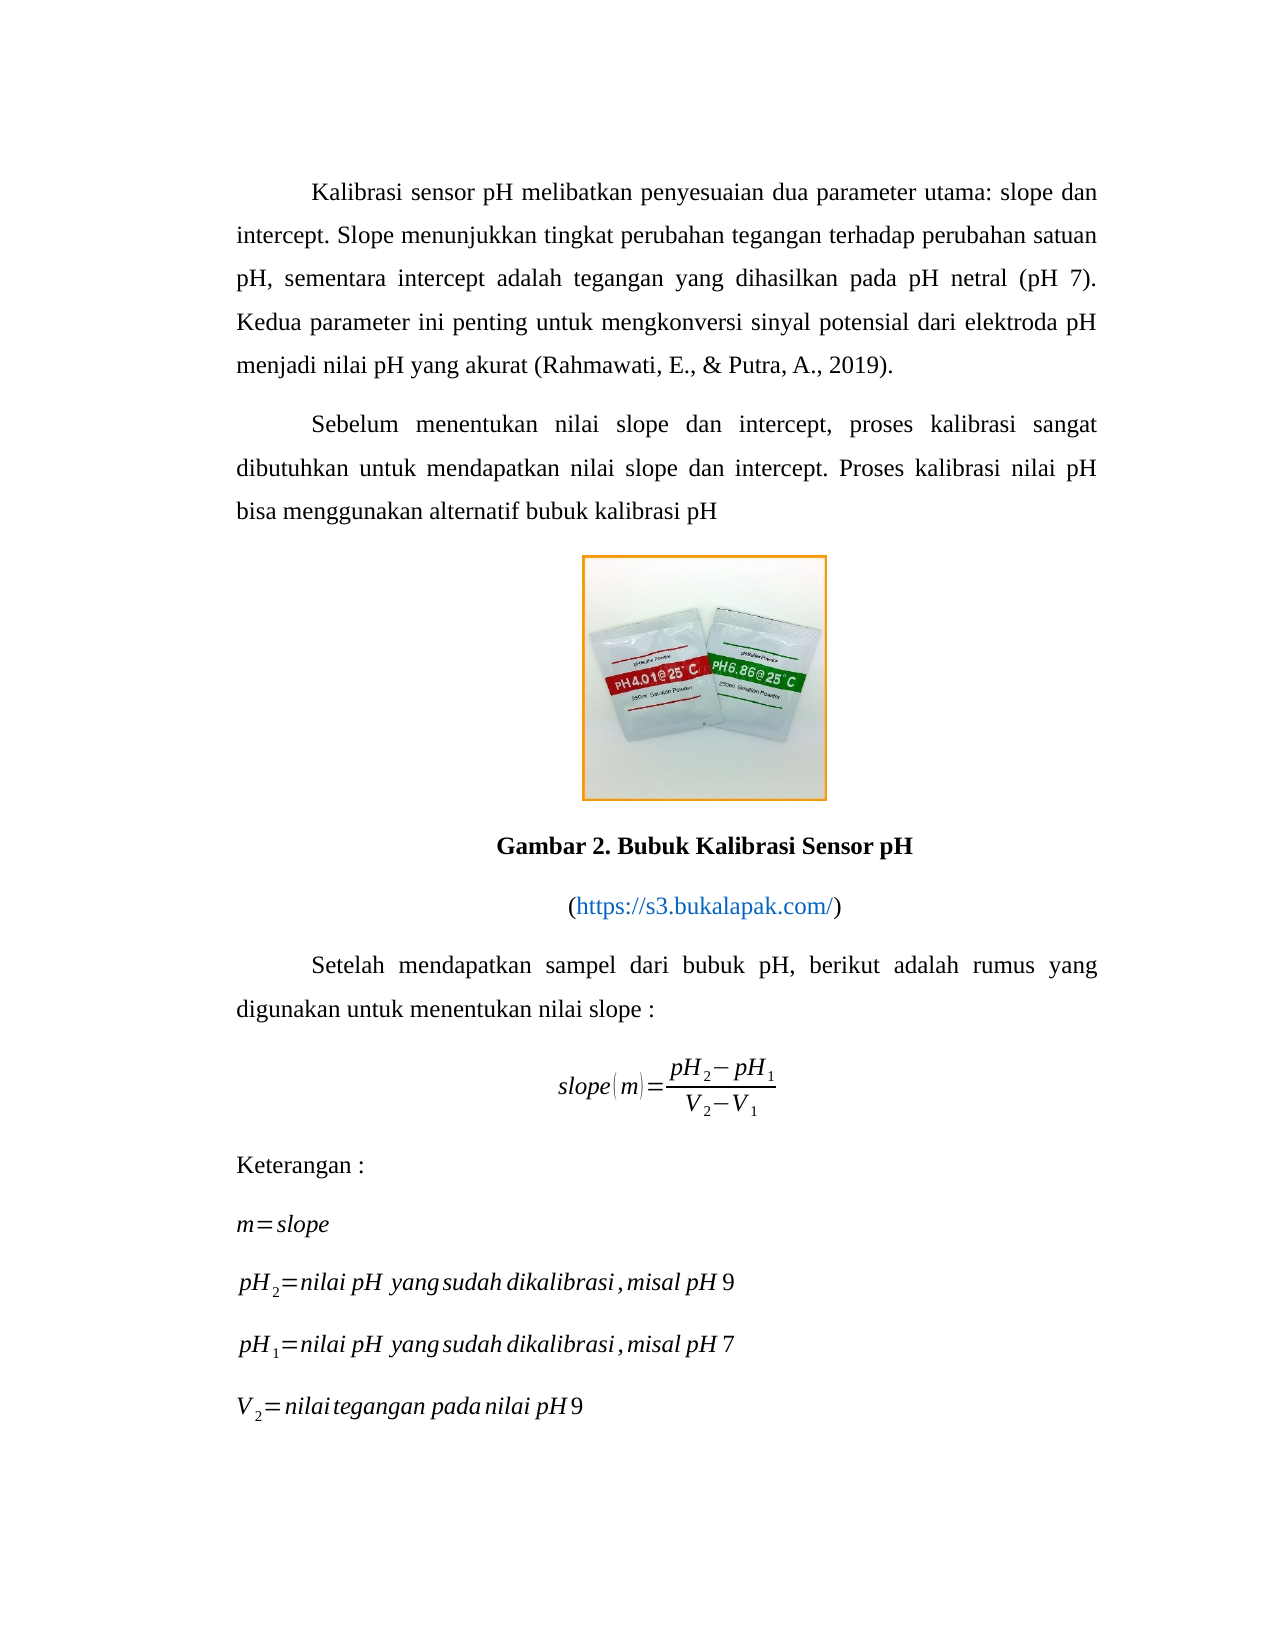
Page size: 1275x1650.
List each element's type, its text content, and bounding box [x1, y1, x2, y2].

text Sebelum menentukan nilai slope dan intercept, proses kalibrasi sangat dibutuhkan untuk mendapatkan nilai slope dan intercept. Proses kalibrasi nilai pH bisa menggunakan alternatif bubuk kalibrasi pH [236, 409, 1098, 524]
text Kalibrasi sensor pH melibatkan penyesuaian dua parameter utama: slope dan intercept. Slope menunjukkan tingkat perubahan tegangan terhadap perubahan satuan pH, sementara intercept adalah tegangan yang dihasilkan pada pH netral (pH 7). Kedua parameter ini penting untuk mengkonversi sinyal potensial dari elektroda pH menjadi nilai pH yang akurat (Rahmawati, E., & Putra, A., 2019). [236, 177, 1098, 378]
text Gambar 2. Bubuk Kalibrasi Sensor pH [236, 831, 1098, 860]
text (https://s3.bukalapak.com/) [236, 891, 1098, 919]
text Setelah mendapatkan sampel dari bubuk pH, berikut adalah rumus yang digunakan untuk menentukan nilai slope : [236, 951, 1098, 1022]
text Keterangan : [236, 1151, 1098, 1179]
picture [582, 555, 827, 801]
